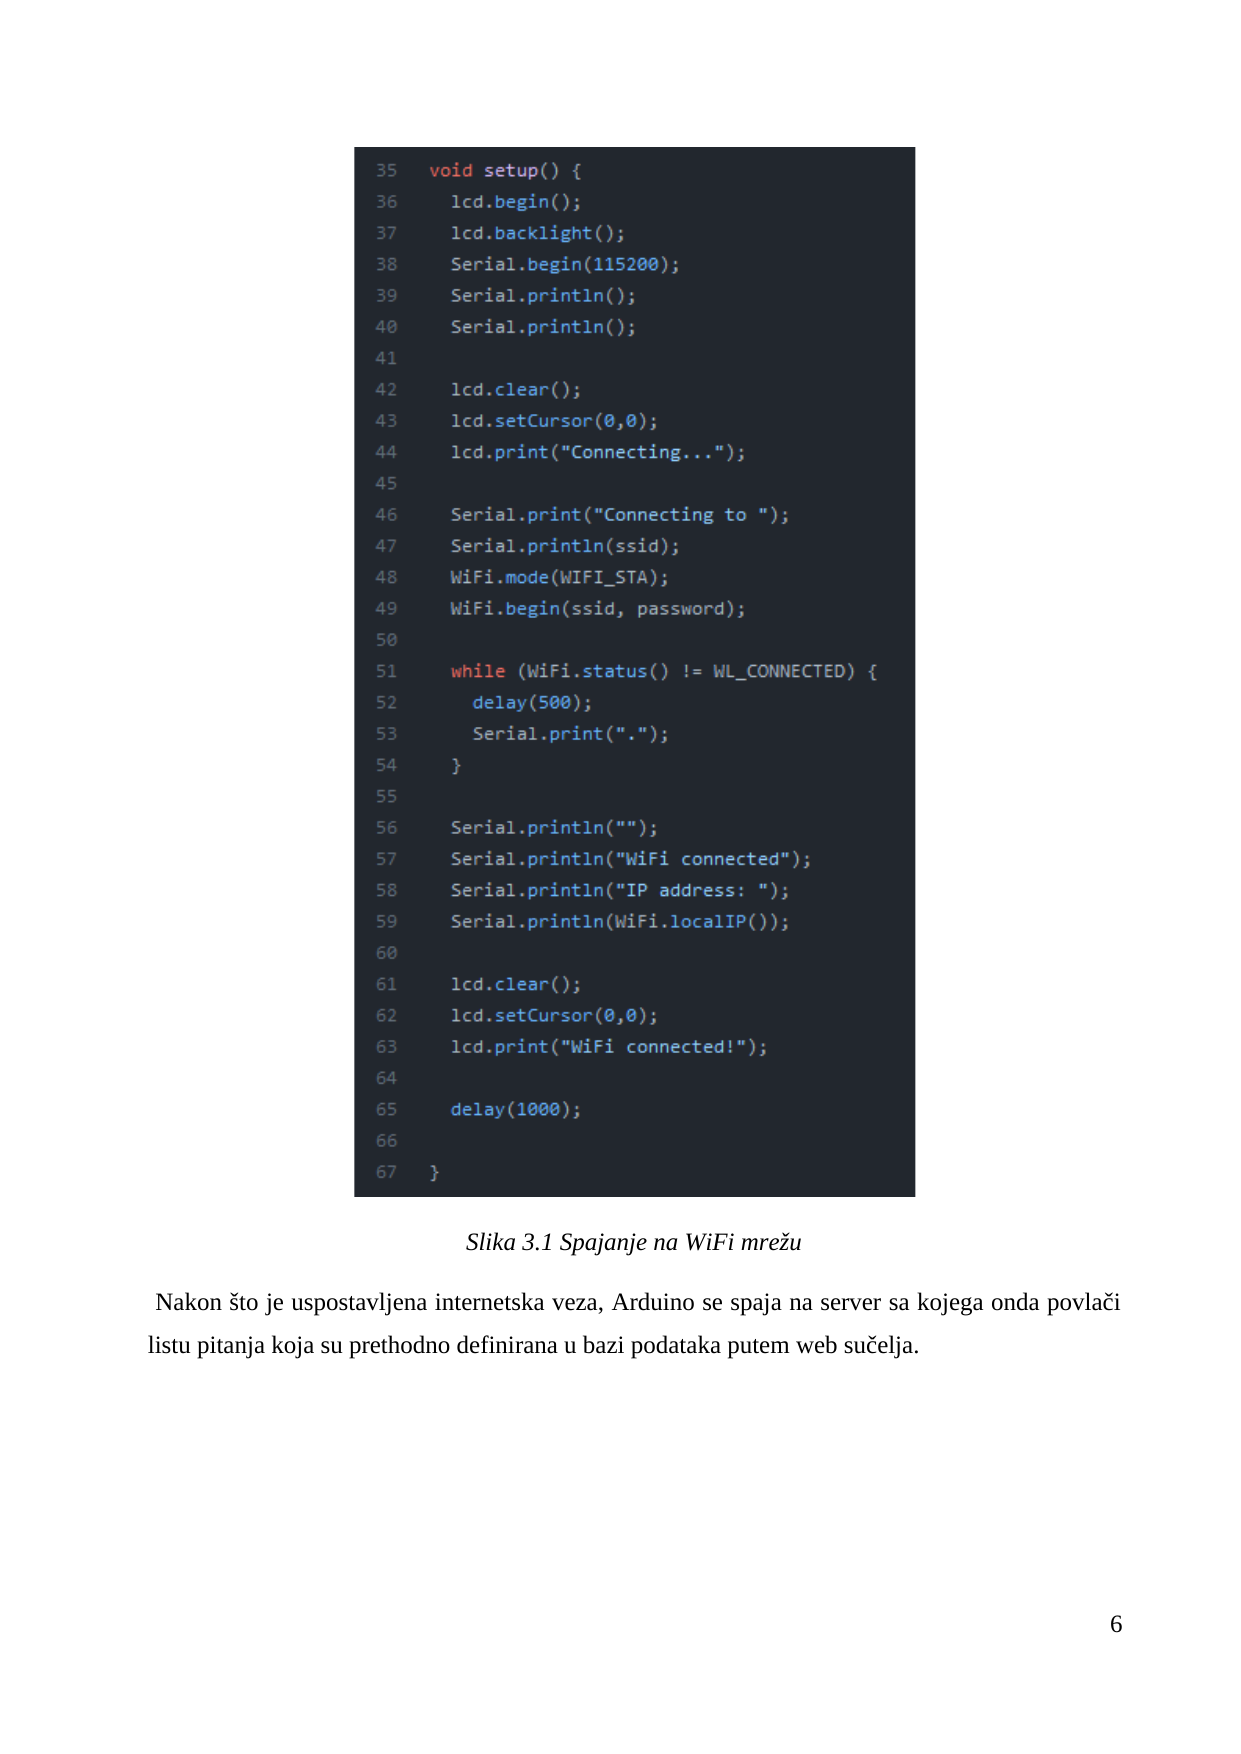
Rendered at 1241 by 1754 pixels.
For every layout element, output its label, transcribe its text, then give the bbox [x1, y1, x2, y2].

picture [354, 147, 916, 1197]
text Slika 3.1 Spajanje na WiFi mrežu [148, 1227, 1122, 1256]
text Nakon što je uspostavljena internetska veza, Arduino se spaja na server sa kojega onda povlači listu pitanja koja su prethodno definirana u bazi podataka putem web sučelja. [148, 1287, 1122, 1359]
